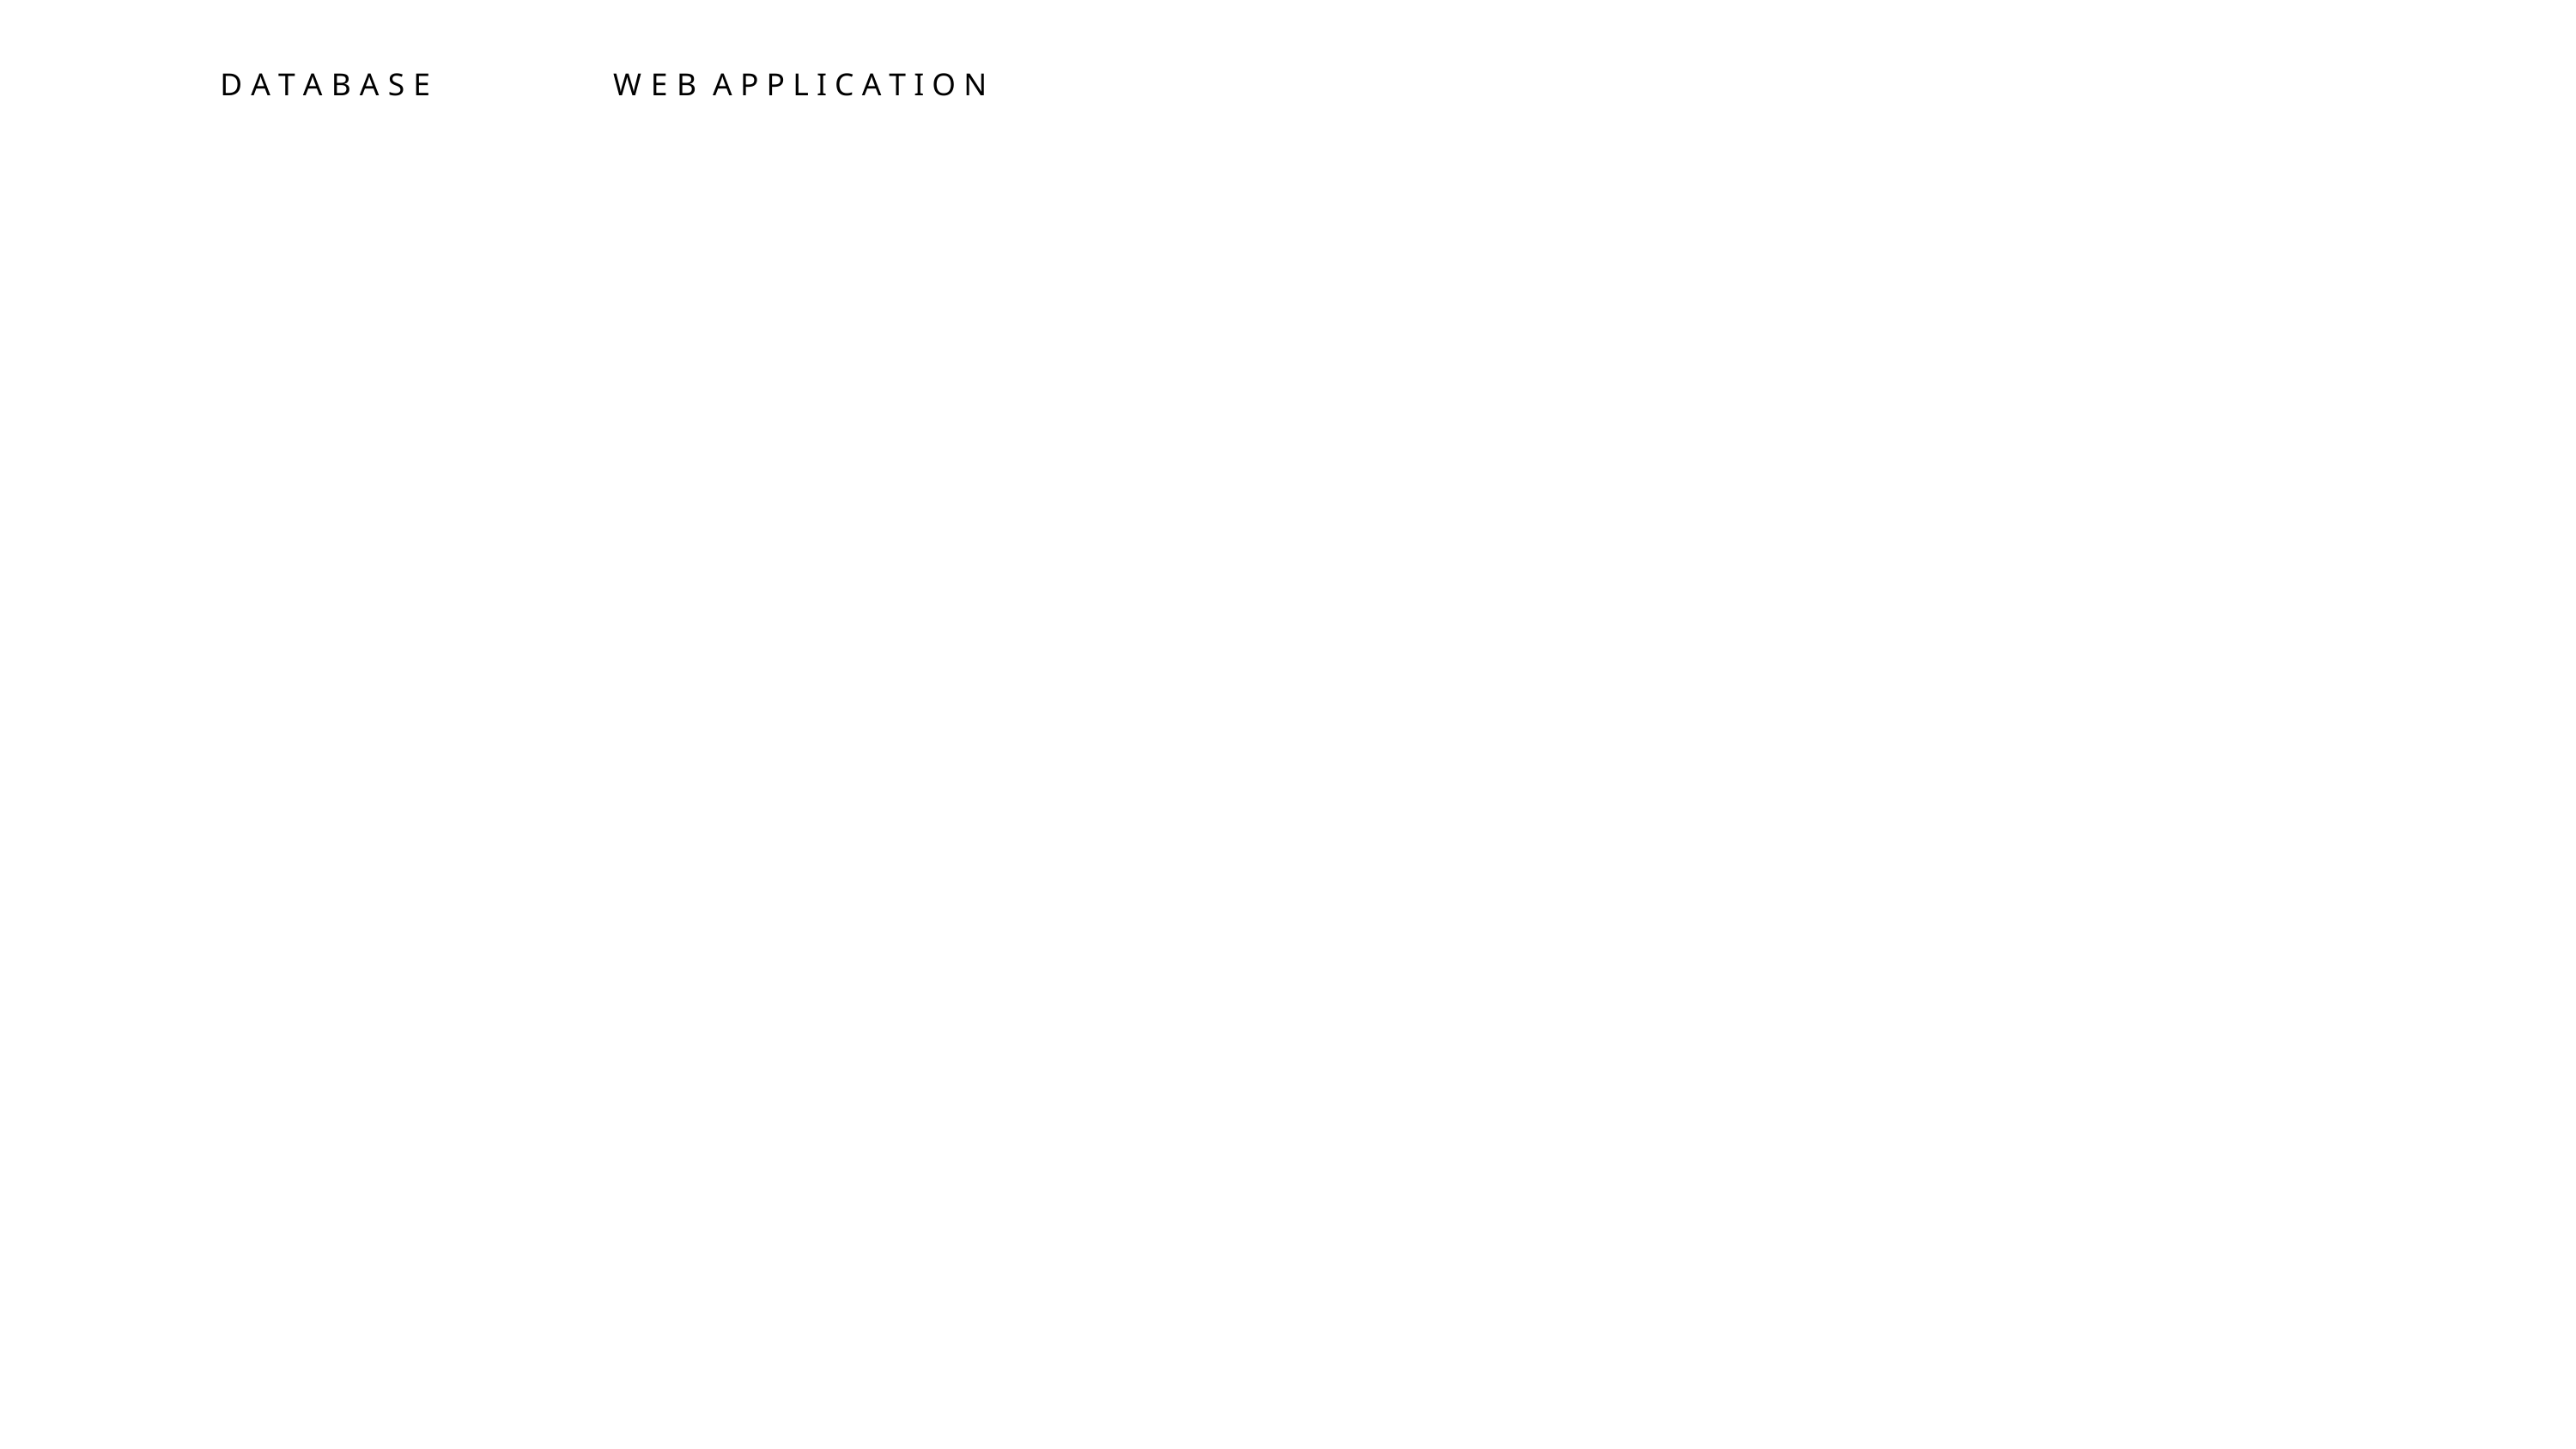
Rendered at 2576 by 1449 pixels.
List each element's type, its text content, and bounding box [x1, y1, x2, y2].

text D A T A B A S E W E B A P P L I C A T I O N [220, 64, 2518, 105]
